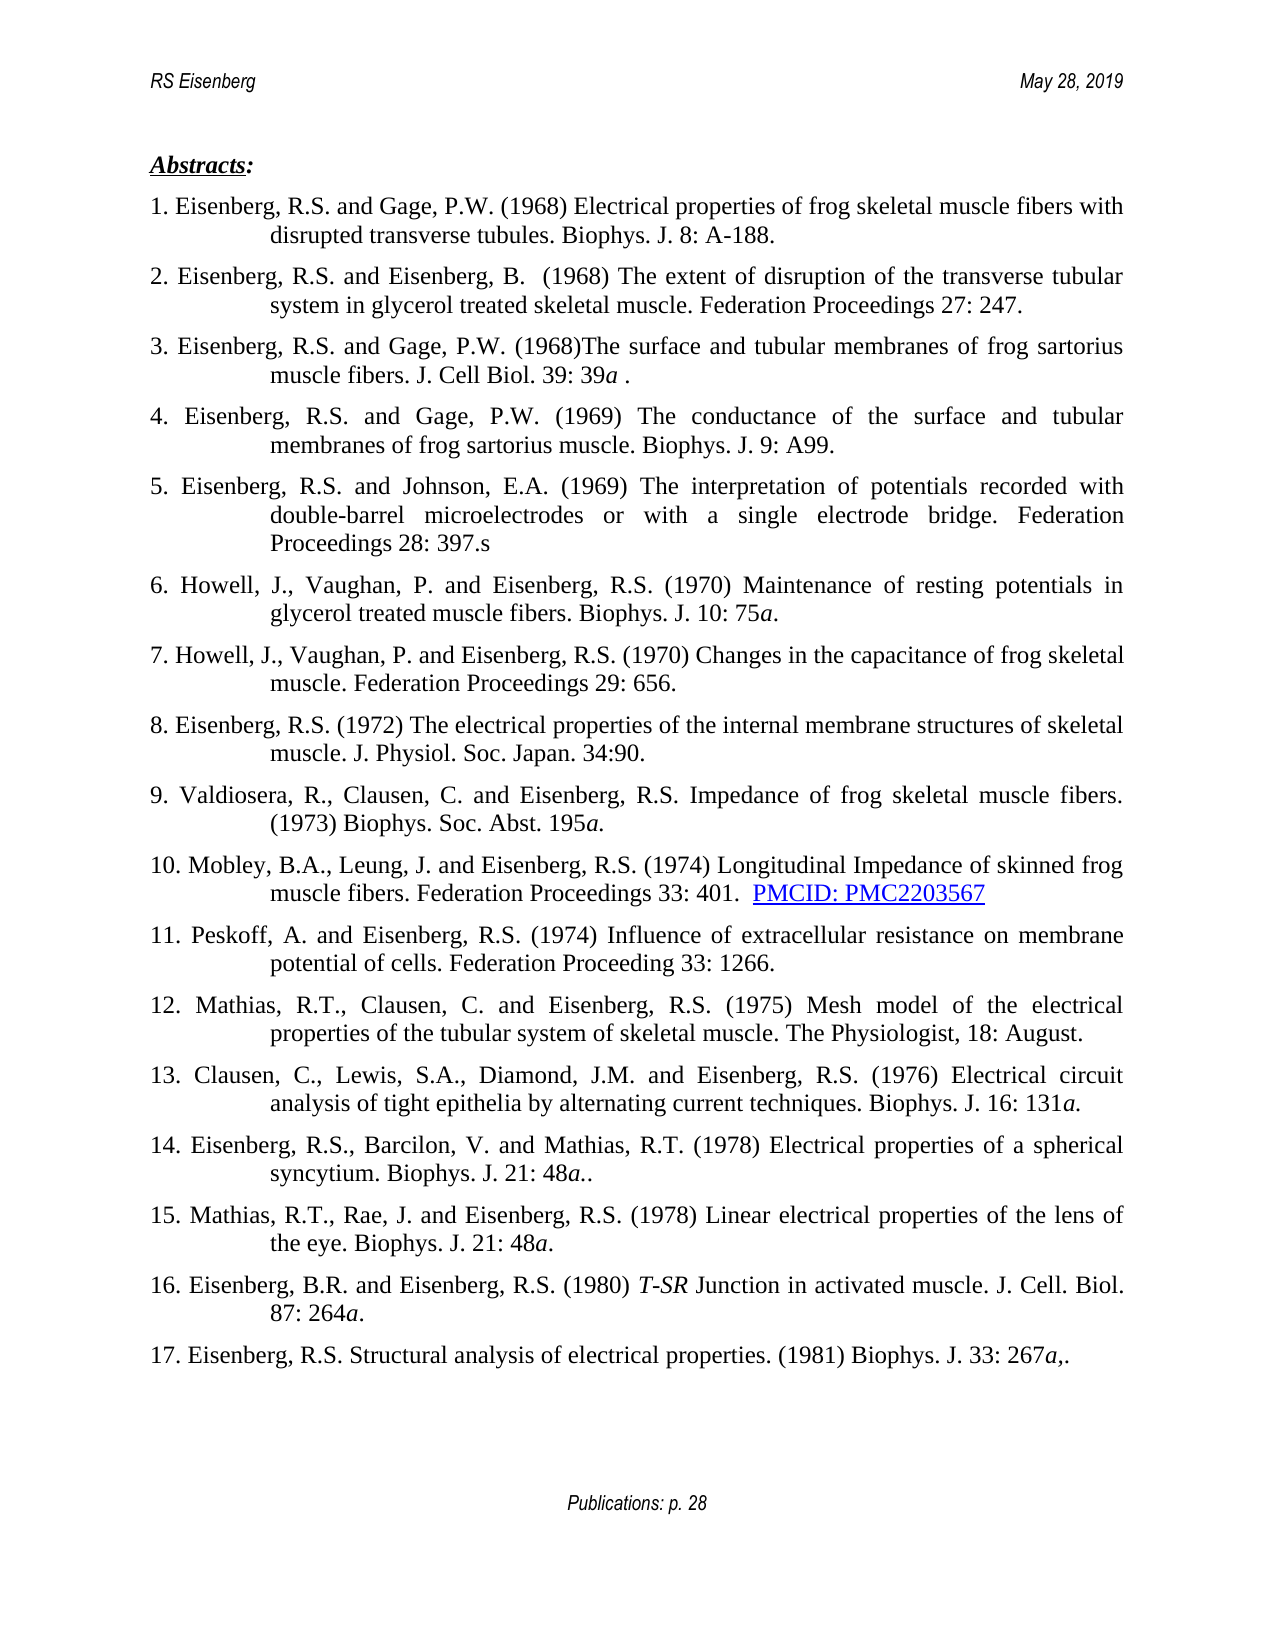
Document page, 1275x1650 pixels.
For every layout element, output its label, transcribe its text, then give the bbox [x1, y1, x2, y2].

text 11. Peskoff, A. and Eisenberg, R.S. (1974) Influence of extracellular resistance on membrane potential of cells. Federation Proceeding 33: 1266. [150, 920, 1125, 977]
text 2. Eisenberg, R.S. and Eisenberg, B. (1968) The extent of disruption of the transverse tubular system in glycerol treated skeletal muscle. Federation Proceedings 27: 247. [150, 261, 1125, 318]
text Abstracts: [150, 150, 1125, 178]
text 5. Eisenberg, R.S. and Johnson, E.A. (1969) The interpretation of potentials recorded with double-barrel microelectrodes or with a single electrode bridge. Federation Proceedings 28: 397.s [150, 471, 1125, 557]
text 8. Eisenberg, R.S. (1972) The electrical properties of the internal membrane structures of skeletal muscle. J. Physiol. Soc. Japan. 34:90. [150, 710, 1125, 767]
text 6. Howell, J., Vaughan, P. and Eisenberg, R.S. (1970) Maintenance of resting potentials in glycerol treated muscle fibers. Biophys. J. 10: 75a. [150, 570, 1125, 627]
text 3. Eisenberg, R.S. and Gage, P.W. (1968)The surface and tubular membranes of frog sartorius muscle fibers. J. Cell Biol. 39: 39a . [150, 331, 1125, 388]
text 13. Clausen, C., Lewis, S.A., Diamond, J.M. and Eisenberg, R.S. (1976) Electrical circuit analysis of tight epithelia by alternating current techniques. Biophys. J. 16: 131a. [150, 1060, 1125, 1117]
text 1. Eisenberg, R.S. and Gage, P.W. (1968) Electrical properties of frog skeletal muscle fibers with disrupted transverse tubules. Biophys. J. 8: A-188. [150, 191, 1125, 248]
text 4. Eisenberg, R.S. and Gage, P.W. (1969) The conductance of the surface and tubular membranes of frog sartorius muscle. Biophys. J. 9: A99. [150, 401, 1125, 458]
text 14. Eisenberg, R.S., Barcilon, V. and Mathias, R.T. (1978) Electrical properties of a spherical syncytium. Biophys. J. 21: 48a.. [150, 1130, 1125, 1187]
text 17. Eisenberg, R.S. Structural analysis of electrical properties. (1981) Biophys. J. 33: 267a,. [150, 1340, 1125, 1368]
text 12. Mathias, R.T., Clausen, C. and Eisenberg, R.S. (1975) Mesh model of the electrical properties of the tubular system of skeletal muscle. The Physiologist, 18: August. [150, 990, 1125, 1047]
text 10. Mobley, B.A., Leung, J. and Eisenberg, R.S. (1974) Longitudinal Impedance of skinned frog muscle fibers. Federation Proceedings 33: 401. PMCID: PMC2203567 [150, 850, 1125, 907]
text 7. Howell, J., Vaughan, P. and Eisenberg, R.S. (1970) Changes in the capacitance of frog skeletal muscle. Federation Proceedings 29: 656. [150, 640, 1125, 697]
text 9. Valdiosera, R., Clausen, C. and Eisenberg, R.S. Impedance of frog skeletal muscle fibers. (1973) Biophys. Soc. Abst. 195a. [150, 780, 1125, 837]
text 16. Eisenberg, B.R. and Eisenberg, R.S. (1980) T-SR Junction in activated muscle. J. Cell. Biol. 87: 264a. [150, 1270, 1125, 1327]
text 15. Mathias, R.T., Rae, J. and Eisenberg, R.S. (1978) Linear electrical properties of the lens of the eye. Biophys. J. 21: 48a. [150, 1200, 1125, 1257]
